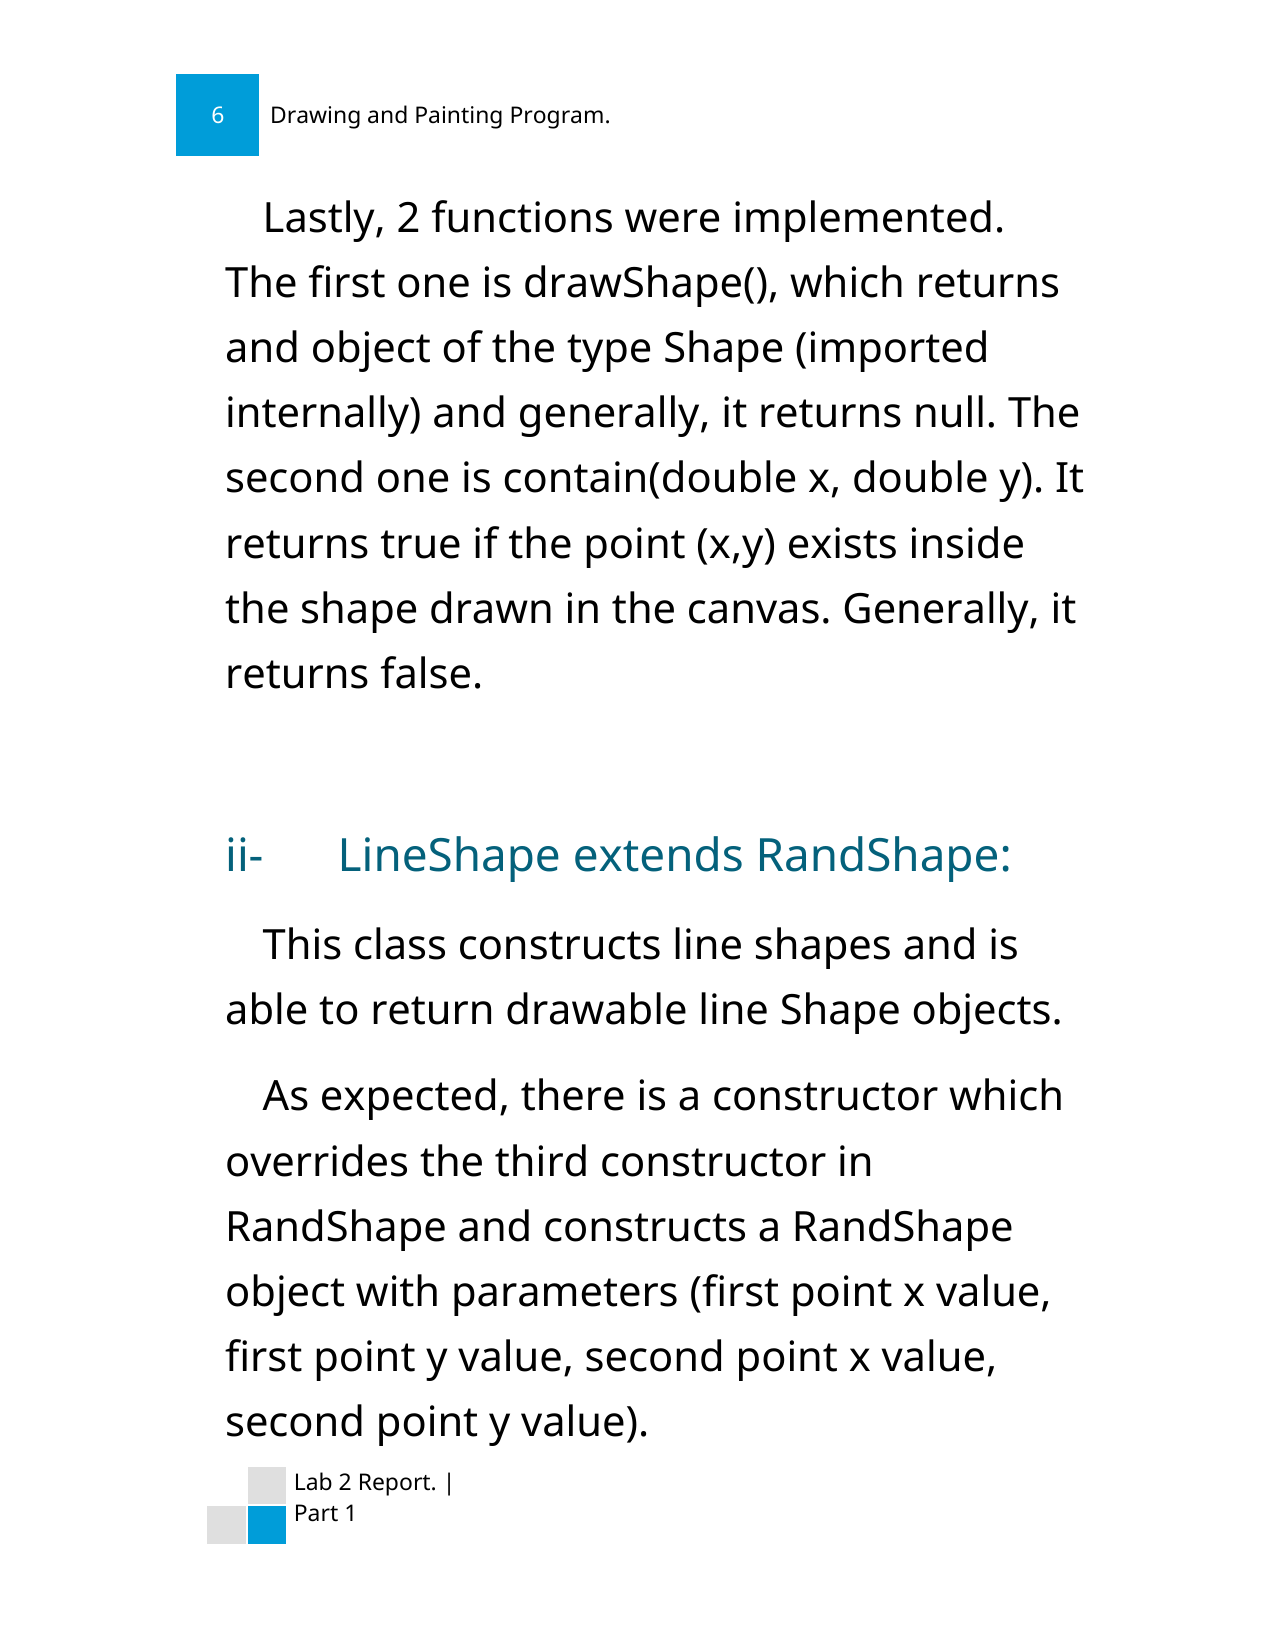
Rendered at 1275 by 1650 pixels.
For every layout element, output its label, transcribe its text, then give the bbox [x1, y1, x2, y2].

text As expected, there is a constructor which overrides the third constructor in RandShape and constructs a RandShape object with parameters (first point x value, first point y value, second point x value, second point y value). [225, 1066, 1087, 1449]
list LineShape extends RandShape: [225, 822, 1087, 885]
text This class constructs line shapes and is able to return drawable line Shape objects. [225, 915, 1087, 1037]
text Lastly, 2 functions were implemented. The first one is drawShape(), which returns and object of the type Shape (imported internally) and generally, it returns null. The second one is contain(double x, double y). It returns true if the point (x,y) exists inside the shape drawn in the canvas. Generally, it returns false. [225, 187, 1087, 701]
